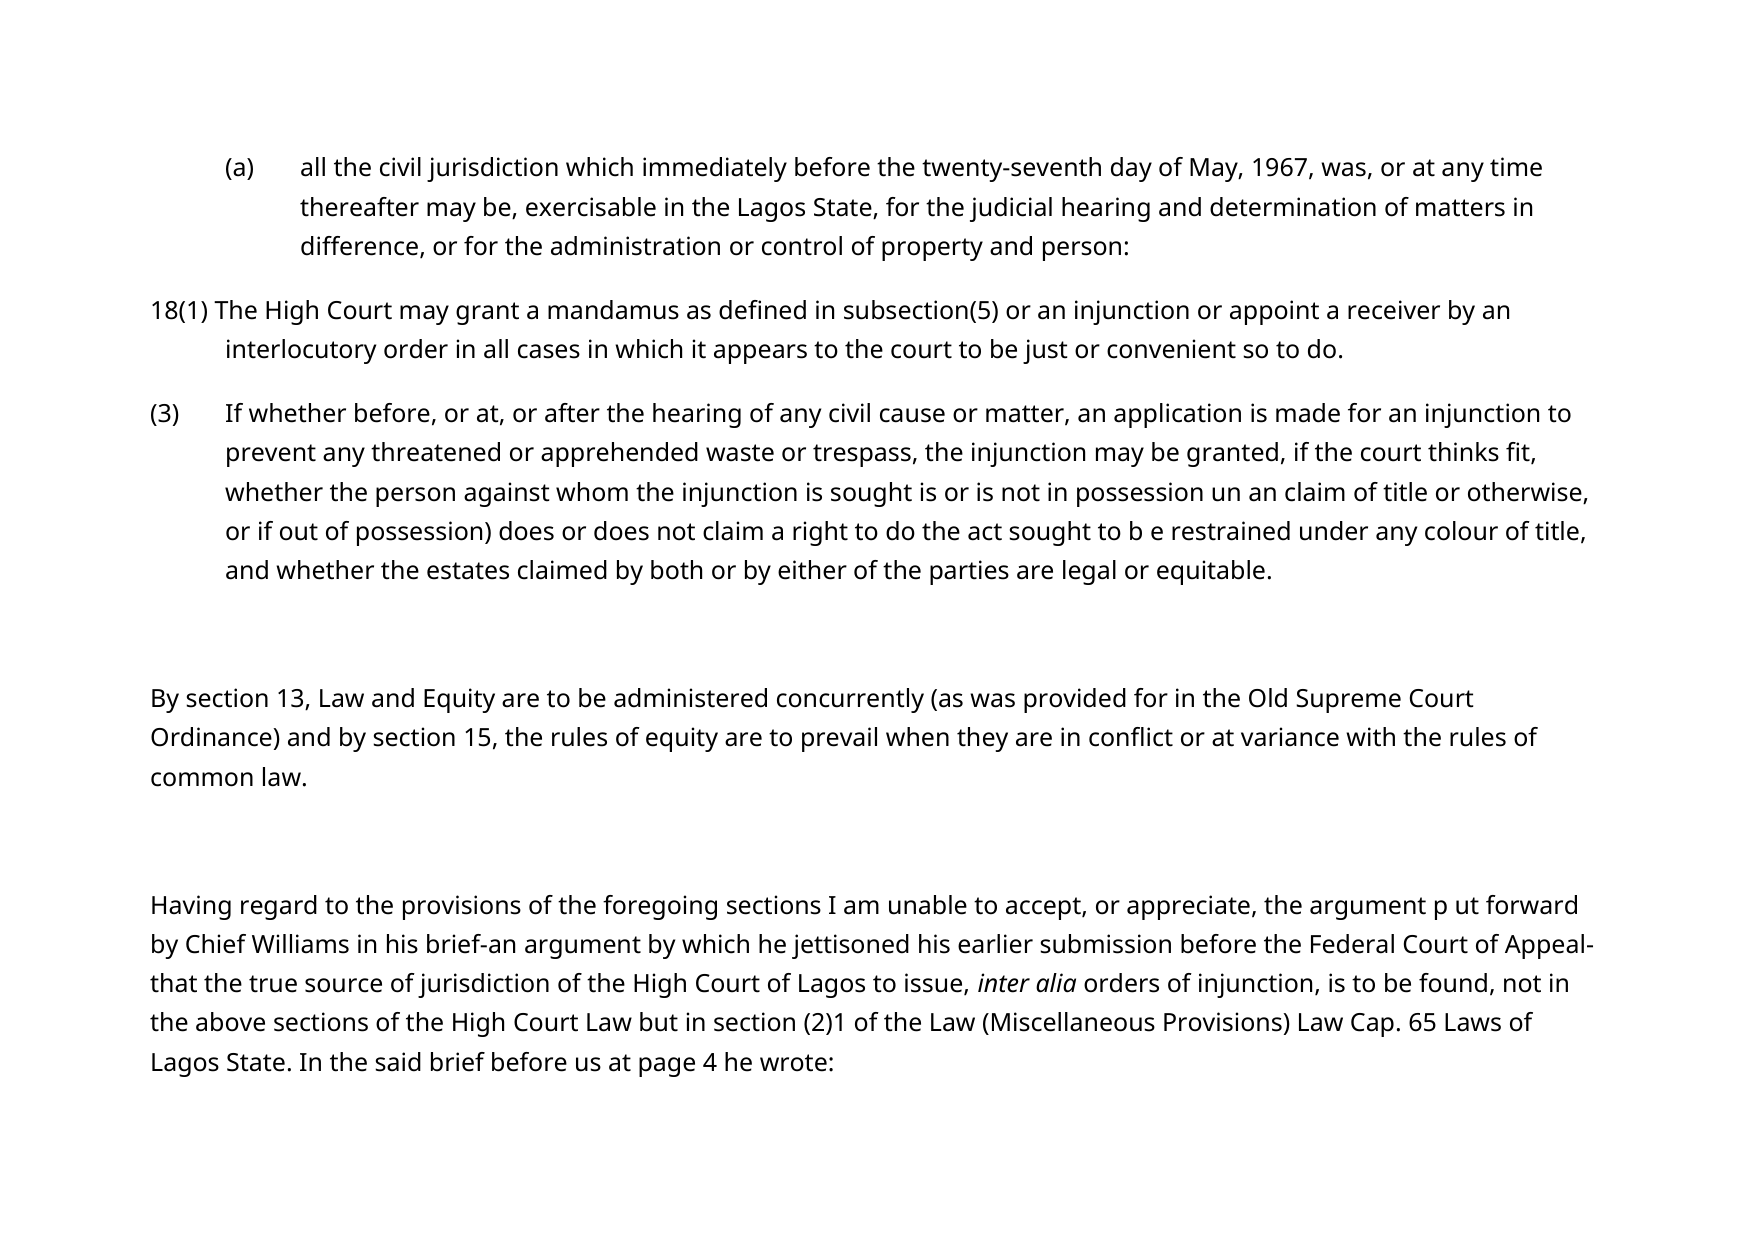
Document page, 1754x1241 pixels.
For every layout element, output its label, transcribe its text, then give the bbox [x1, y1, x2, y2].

text 18(1) The High Court may grant a mandamus as defined in subsection(5) or an injunction or appoint a receiver by an interlocutory order in all cases in which it appears to the court to be just or convenient so to do. [150, 292, 1604, 366]
text (3) If whether before, or at, or after the hearing of any civil cause or matter, an application is made for an injunction to prevent any threatened or apprehended waste or trespass, the injunction may be granted, if the court thinks fit, whether the person against whom the injunction is sought is or is not in possession un an claim of title or otherwise, or if out of possession) does or does not claim a right to do the act sought to b e restrained under any colour of title, and whether the estates claimed by both or by either of the parties are legal or equitable. [150, 396, 1604, 587]
text (a) all the civil jurisdiction which immediately before the twenty-seventh day of May, 1967, was, or at any time thereafter may be, exercisable in the Lagos State, for the judicial hearing and determination of matters in difference, or for the administration or control of property and person: [225, 150, 1604, 262]
text Having regard to the provisions of the foregoing sections I am unable to accept, or appreciate, the argument p ut forward by Chief Williams in his brief-an argument by which he jettisoned his earlier submission before the Federal Court of Appeal-that the true source of jurisdiction of the High Court of Lagos to issue, inter alia orders of injunction, is to be found, not in the above sections of the High Court Law but in section (2)1 of the Law (Miscellaneous Provisions) Law Cap. 65 Laws of Lagos State. In the said brief before us at page 4 he wrote: [150, 887, 1604, 1078]
text By section 13, Law and Equity are to be administered concurrently (as was provided for in the Old Supreme Court Ordinance) and by section 15, the rules of equity are to prevail when they are in conflict or at variance with the rules of common law. [150, 681, 1604, 793]
